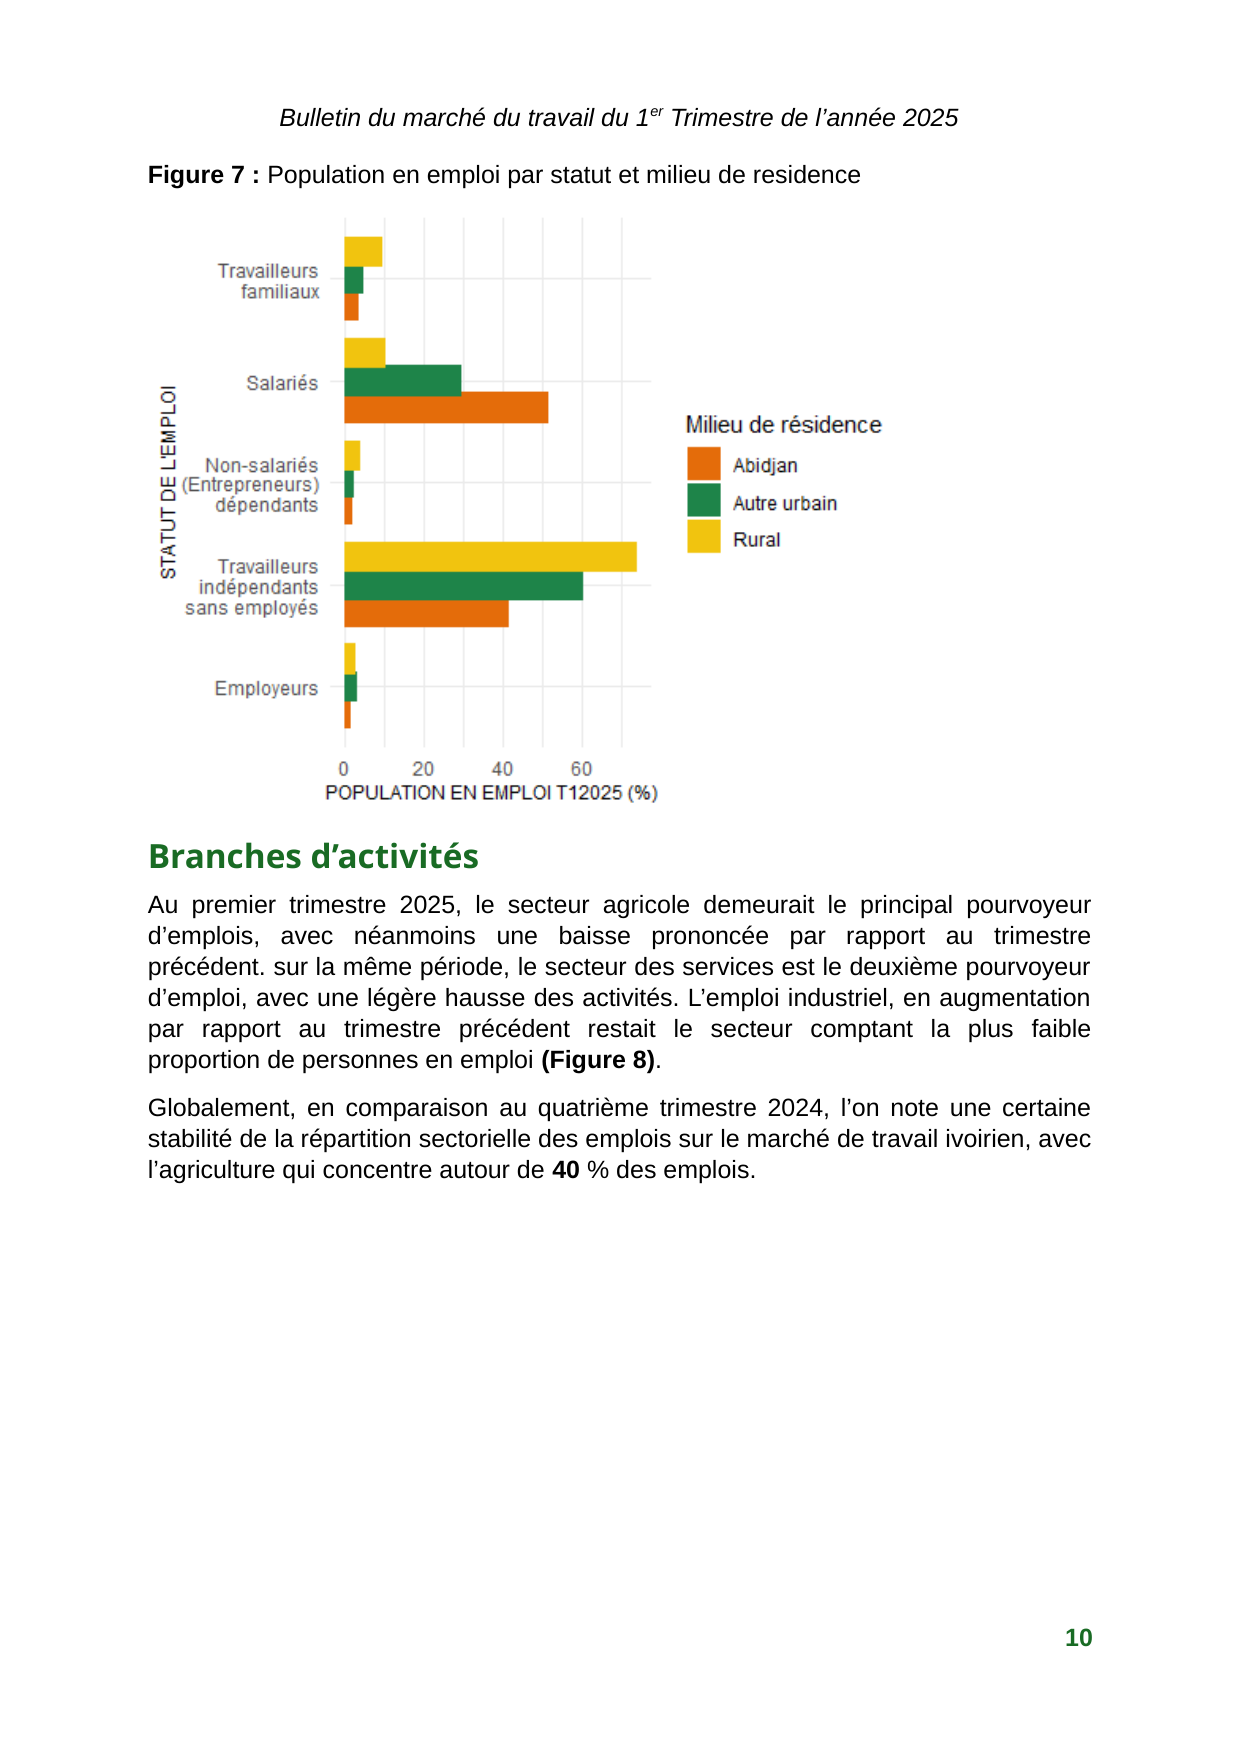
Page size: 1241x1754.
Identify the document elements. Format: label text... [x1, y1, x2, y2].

text Globalement, en comparaison au quatrième trimestre 2024, l’on note une certaine stabilité de la répartition sectorielle des emplois sur le marché de travail ivoirien, avec l’agriculture qui concentre autour de 40 % des emplois. [148, 1093, 1093, 1184]
subtitle Branches d’activités [148, 833, 1093, 878]
text Figure 7 : Population en emploi par statut et milieu de residence [148, 160, 1093, 189]
picture [147, 207, 906, 814]
text Au premier trimestre 2025, le secteur agricole demeurait le principal pourvoyeur d’emplois, avec néanmoins une baisse prononcée par rapport au trimestre précédent. sur la même période, le secteur des services est le deuxième pourvoyeur d’emploi, avec une légère hausse des activités. L’emploi industriel, en augmentation par rapport au trimestre précédent restait le secteur comptant la plus faible proportion de personnes en emploi (Figure 8). [148, 890, 1093, 1074]
